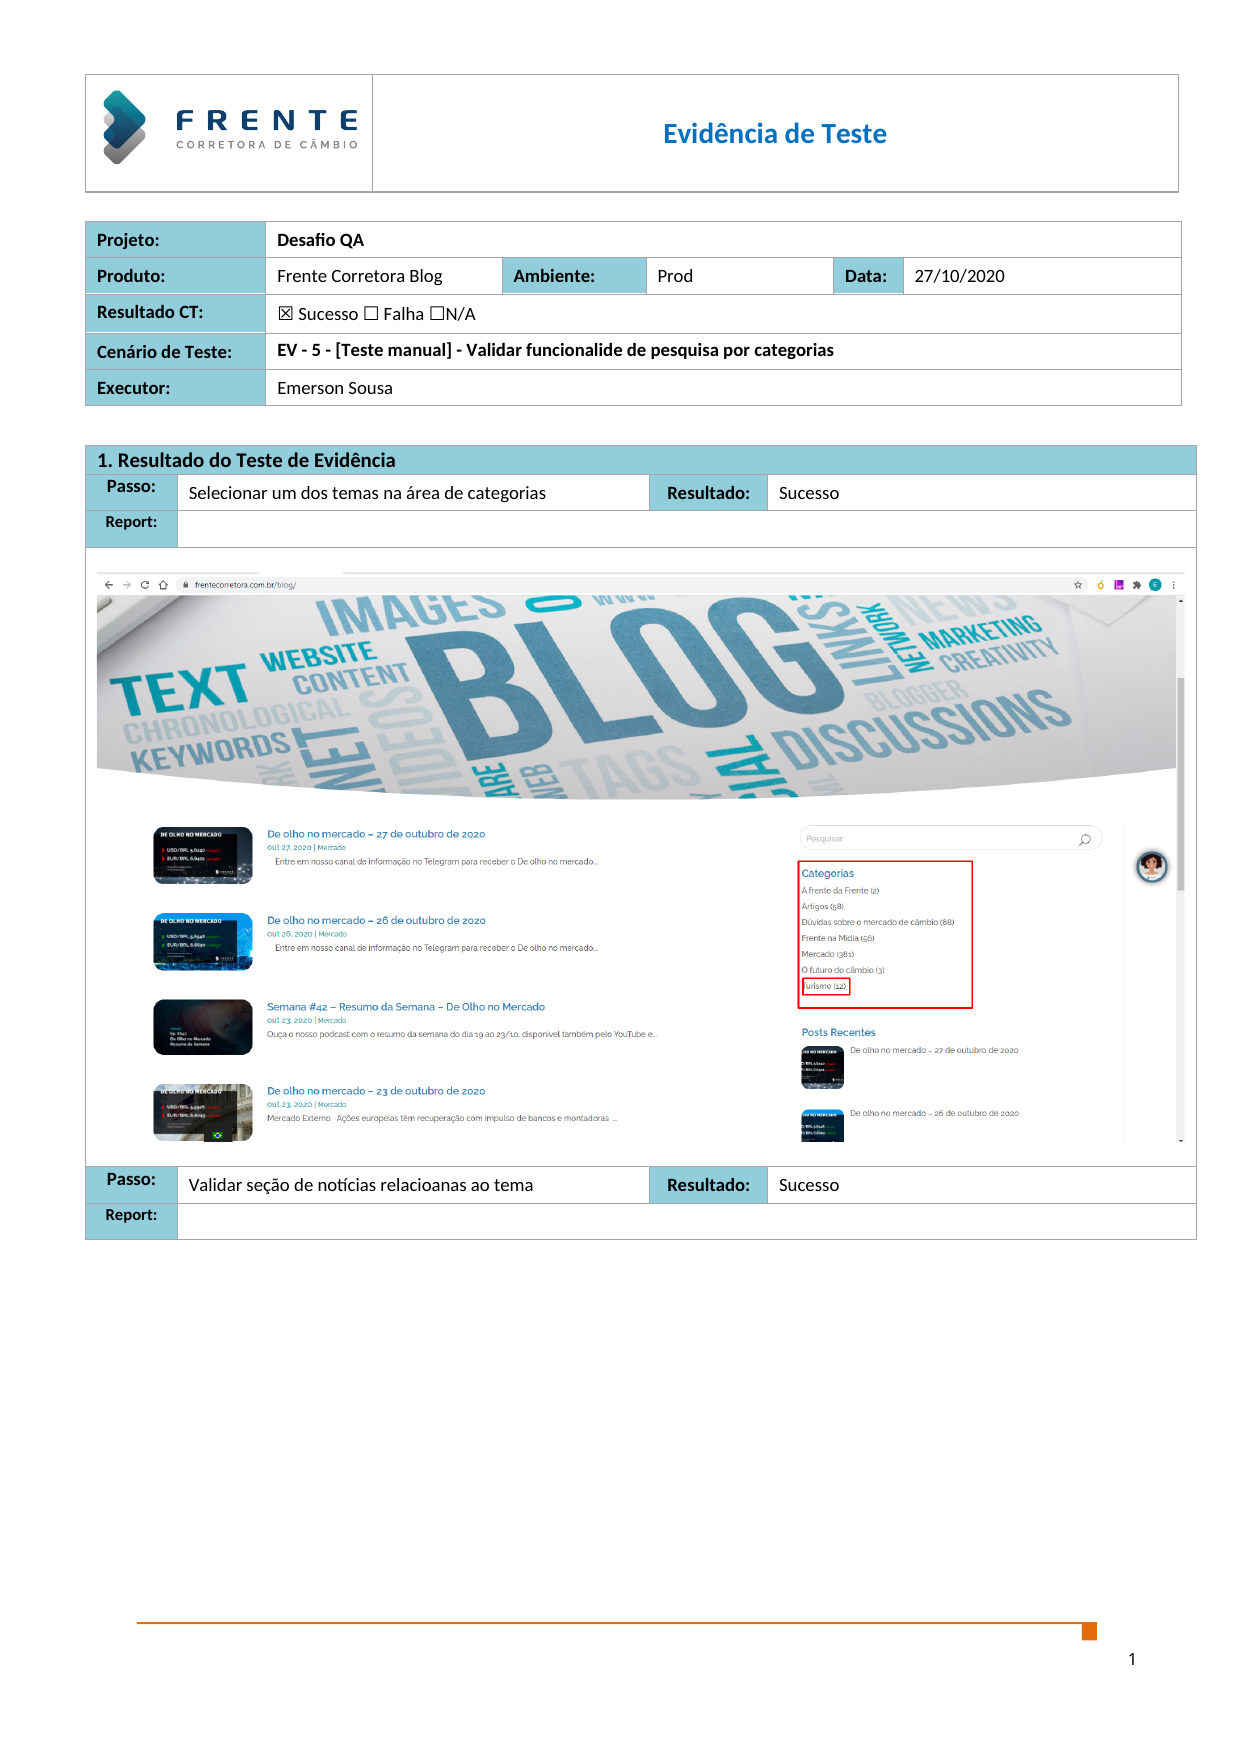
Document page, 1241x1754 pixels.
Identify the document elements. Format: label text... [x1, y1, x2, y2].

table_cell Resultado: [650, 1167, 767, 1203]
table_cell Produto: [86, 258, 265, 293]
table_cell EV - 5 - [Teste manual] - Validar funcionalide de pesquisa por categorias [266, 334, 1181, 369]
table_cell Passo: [86, 475, 177, 510]
table_cell Resultado: [650, 475, 767, 510]
table_cell Report: [86, 1204, 177, 1239]
table_cell [178, 1204, 1196, 1239]
table_cell 27/10/2020 [904, 258, 1181, 293]
table_cell Cenário de Teste: [86, 334, 265, 369]
table_cell Prod [647, 258, 833, 293]
table_cell Sucesso [768, 1167, 1196, 1203]
picture [96, 572, 1185, 1142]
picture [96, 87, 361, 167]
table_header Projeto: [86, 222, 265, 257]
table_cell Report: [86, 511, 177, 547]
table_cell [86, 548, 1196, 1166]
table_cell Sucesso [768, 475, 1196, 510]
table_header 1. Resultado do Teste de Evidência [86, 446, 1196, 474]
table_header Desafio QA [266, 222, 1181, 257]
table_cell Passo: [86, 1167, 177, 1203]
table_cell Sucesso Falha N/A [266, 295, 1181, 332]
table_cell Executor: [86, 370, 265, 405]
table_cell Selecionar um dos temas na área de categorias [178, 475, 649, 510]
table_cell Resultado CT: [86, 295, 265, 332]
table_cell Frente Corretora Blog [266, 258, 502, 293]
table_cell Emerson Sousa [266, 370, 1181, 405]
table_cell Ambiente: [503, 258, 646, 293]
table_cell Validar seção de notícias relacioanas ao tema [178, 1167, 649, 1203]
table_cell Data: [834, 258, 903, 293]
table_cell [178, 511, 1196, 547]
